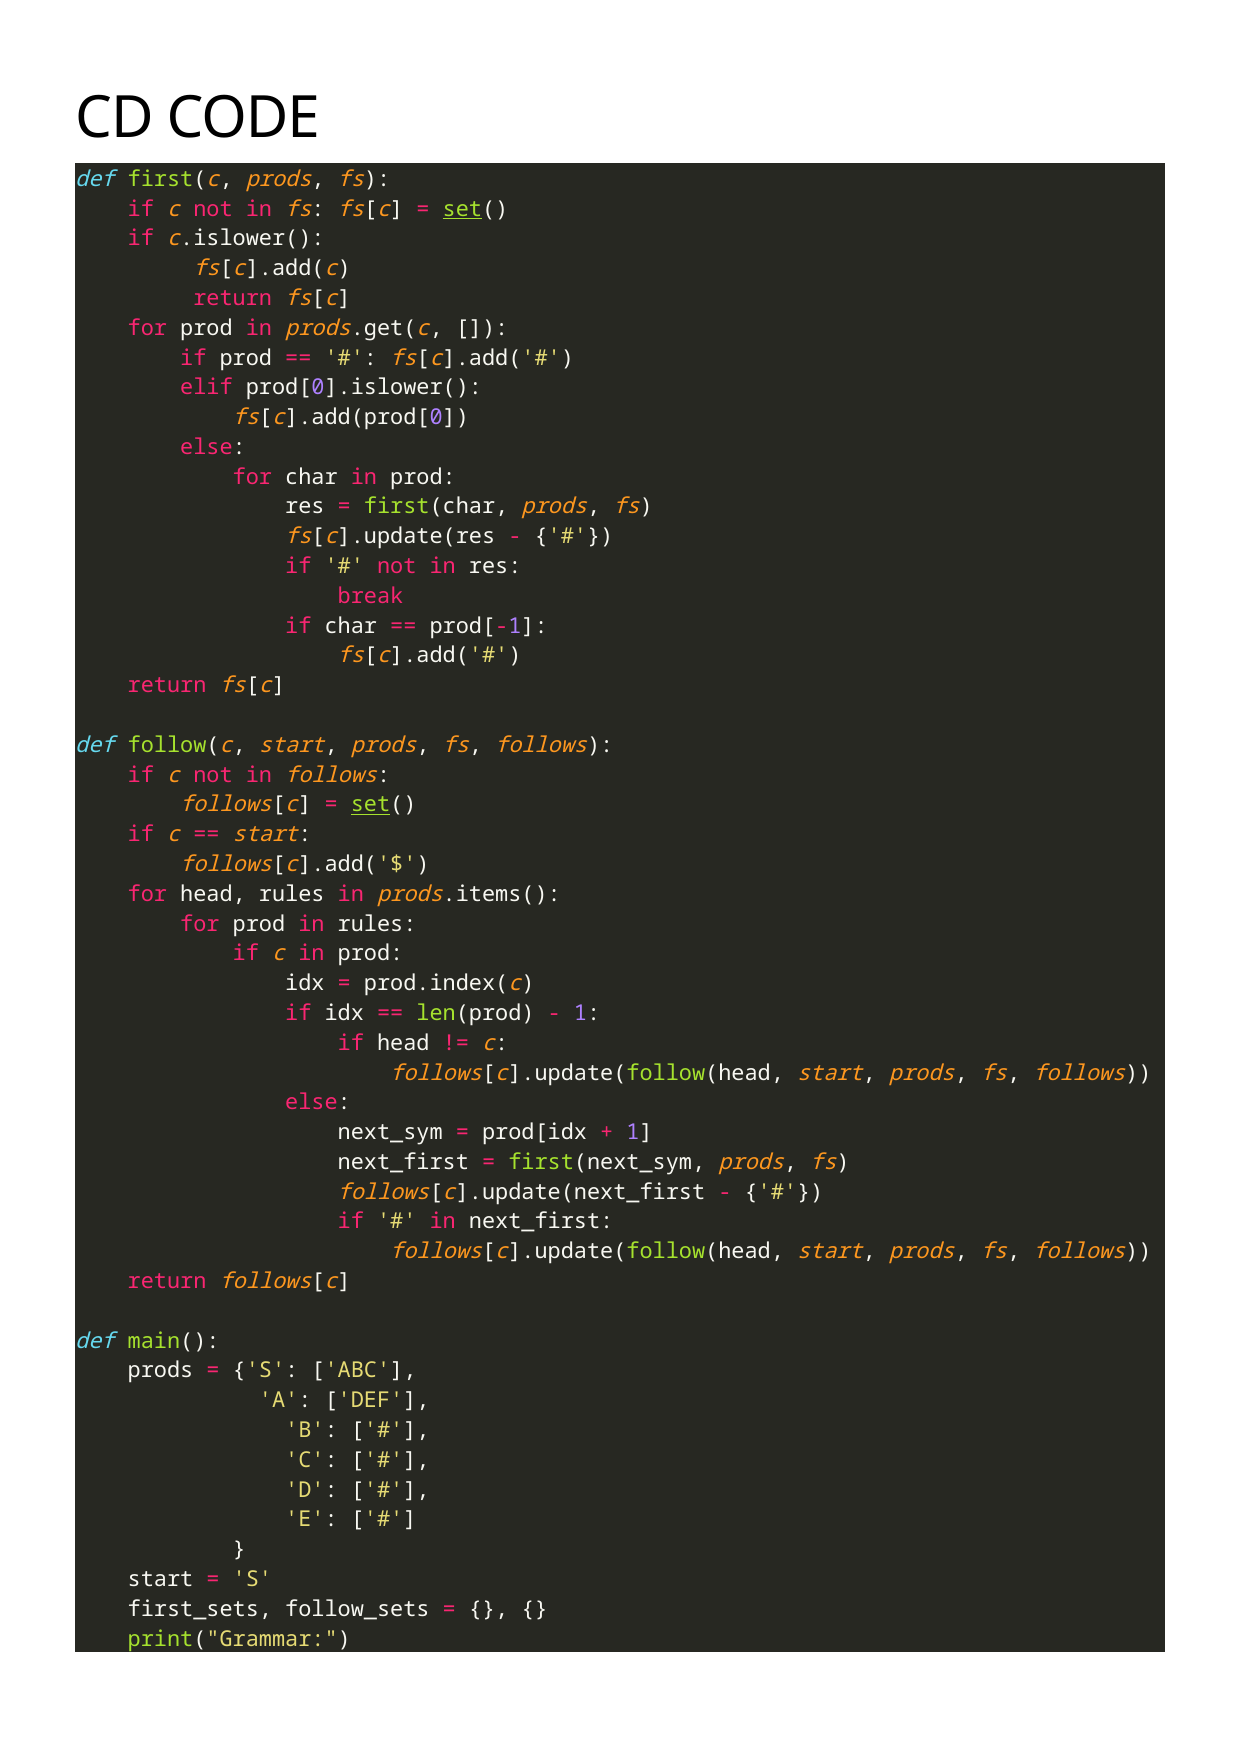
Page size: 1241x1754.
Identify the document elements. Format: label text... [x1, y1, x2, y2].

text fs[c].add(prod[0]) [75, 401, 1165, 431]
text if c not in follows: [75, 759, 1165, 788]
text for prod in prods.get(c, []): [75, 312, 1165, 342]
text if idx == len(prod) - 1: [75, 997, 1165, 1027]
text if char == prod[-1]: [75, 610, 1165, 639]
text follows[c].add('$') [75, 848, 1165, 878]
text elif prod[0].islower(): [75, 371, 1165, 401]
text 'A': ['DEF'], [75, 1384, 1165, 1414]
text fs[c].update(res - {'#'}) [75, 520, 1165, 550]
text def first(c, prods, fs): [75, 163, 1165, 193]
text def main(): [75, 1325, 1165, 1354]
text if c == start: [75, 818, 1165, 848]
text follows[c] = set() [75, 788, 1165, 818]
text 'C': ['#'], [75, 1444, 1165, 1474]
text return fs[c] [75, 282, 1165, 312]
text if head != c: [75, 1027, 1165, 1057]
text next_sym = prod[idx + 1] [75, 1116, 1165, 1146]
text } [75, 1533, 1165, 1563]
text return follows[c] [75, 1265, 1165, 1295]
text res = first(char, prods, fs) [75, 491, 1165, 520]
text follows[c].update(next_first - {'#'}) [75, 1176, 1165, 1206]
text print("Grammar:") [75, 1623, 1165, 1652]
text 'E': ['#'] [75, 1503, 1165, 1533]
text 'D': ['#'], [75, 1474, 1165, 1503]
text prods = {'S': ['ABC'], [75, 1354, 1165, 1384]
text def follow(c, start, prods, fs, follows): [75, 729, 1165, 759]
text first_sets, follow_sets = {}, {} [75, 1593, 1165, 1623]
text follows[c].update(follow(head, start, prods, fs, follows)) [75, 1057, 1165, 1086]
text fs[c].add(c) [75, 252, 1165, 282]
text if '#' in next_first: [75, 1206, 1165, 1235]
text for char in prod: [75, 461, 1165, 491]
text if '#' not in res: [75, 550, 1165, 580]
text return fs[c] [75, 669, 1165, 699]
text follows[c].update(follow(head, start, prods, fs, follows)) [75, 1235, 1165, 1265]
text else: [75, 431, 1165, 461]
text if c.islower(): [75, 222, 1165, 252]
text idx = prod.index(c) [75, 967, 1165, 997]
text else: [75, 1086, 1165, 1116]
text fs[c].add('#') [75, 639, 1165, 669]
text next_first = first(next_sym, prods, fs) [75, 1146, 1165, 1176]
text 'B': ['#'], [75, 1414, 1165, 1444]
text for prod in rules: [75, 908, 1165, 937]
text for head, rules in prods.items(): [75, 878, 1165, 908]
text if c in prod: [75, 937, 1165, 967]
text if c not in fs: fs[c] = set() [75, 193, 1165, 222]
text start = 'S' [75, 1563, 1165, 1593]
title CD CODE [75, 75, 1165, 154]
text if prod == '#': fs[c].add('#') [75, 342, 1165, 371]
text break [75, 580, 1165, 610]
